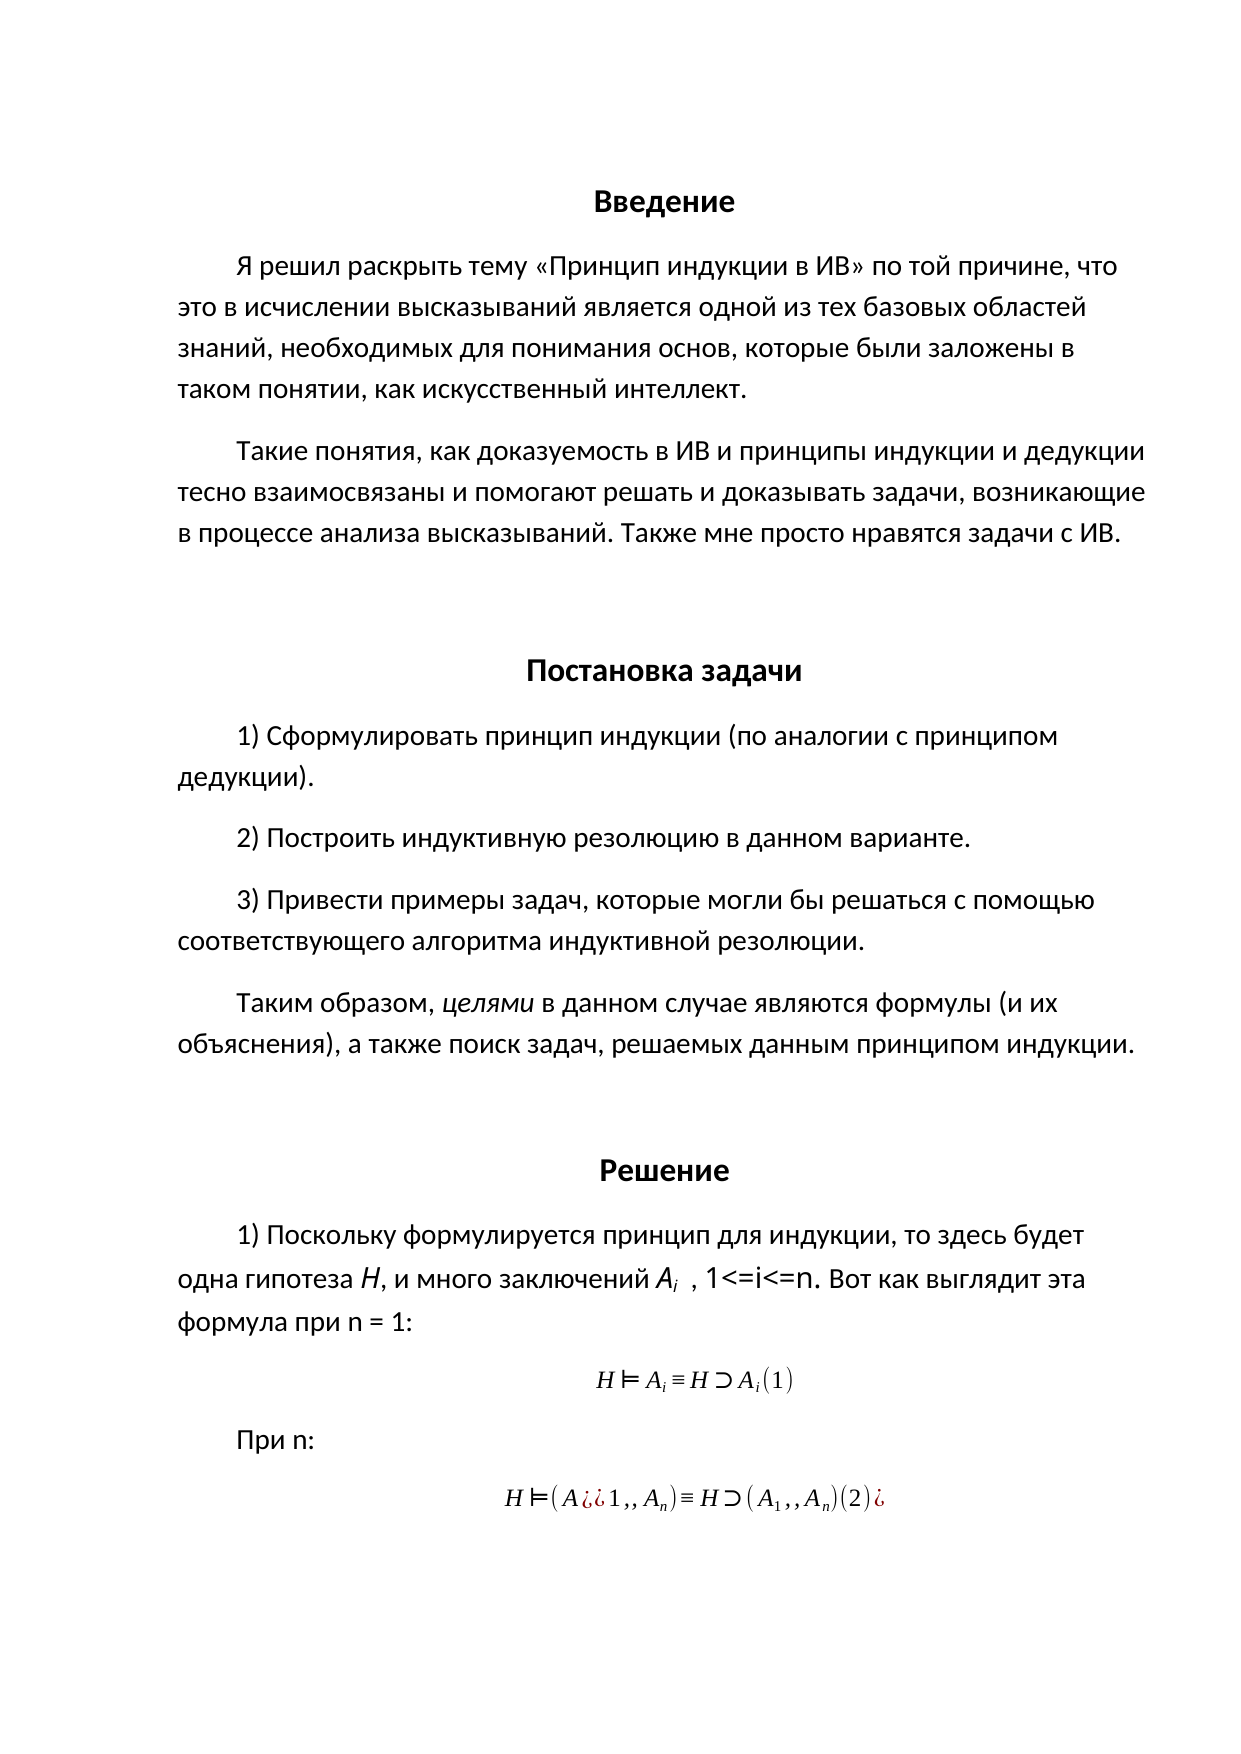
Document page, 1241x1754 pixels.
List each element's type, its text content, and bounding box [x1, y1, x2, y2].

text Я решил раскрыть тему «Принцип индукции в ИВ» по той причине, что это в исчислении высказываний является одной из тех базовых областей знаний, необходимых для понимания основ, которые были заложены в таком понятии, как искусственный интеллект. [177, 247, 1152, 406]
text 1) Поскольку формулируется принцип для индукции, то здесь будет одна гипотеза H, и много заключений Ai , 1<=i<=n. Вот как выглядит эта формула при n = 1: [177, 1216, 1152, 1338]
text Таким образом, целями в данном случае являются формулы (и их объяснения), а также поиск задач, решаемых данным принципом индукции. [177, 984, 1152, 1061]
text 2) Построить индуктивную резолюцию в данном варианте. [177, 819, 1152, 855]
text Постановка задачи [177, 649, 1152, 690]
text Такие понятия, как доказуемость в ИВ и принципы индукции и дедукции тесно взаимосвязаны и помогают решать и доказывать задачи, возникающие в процессе анализа высказываний. Также мне просто нравятся задачи с ИВ. [177, 432, 1152, 549]
text Решение [177, 1148, 1152, 1189]
text При n: [177, 1421, 1152, 1457]
text 3) Привести примеры задач, которые могли бы решаться с помощью соответствующего алгоритма индуктивной резолюции. [177, 881, 1152, 958]
text Введение [177, 180, 1152, 221]
text 1) Сформулировать принцип индукции (по аналогии с принципом дедукции). [177, 717, 1152, 793]
